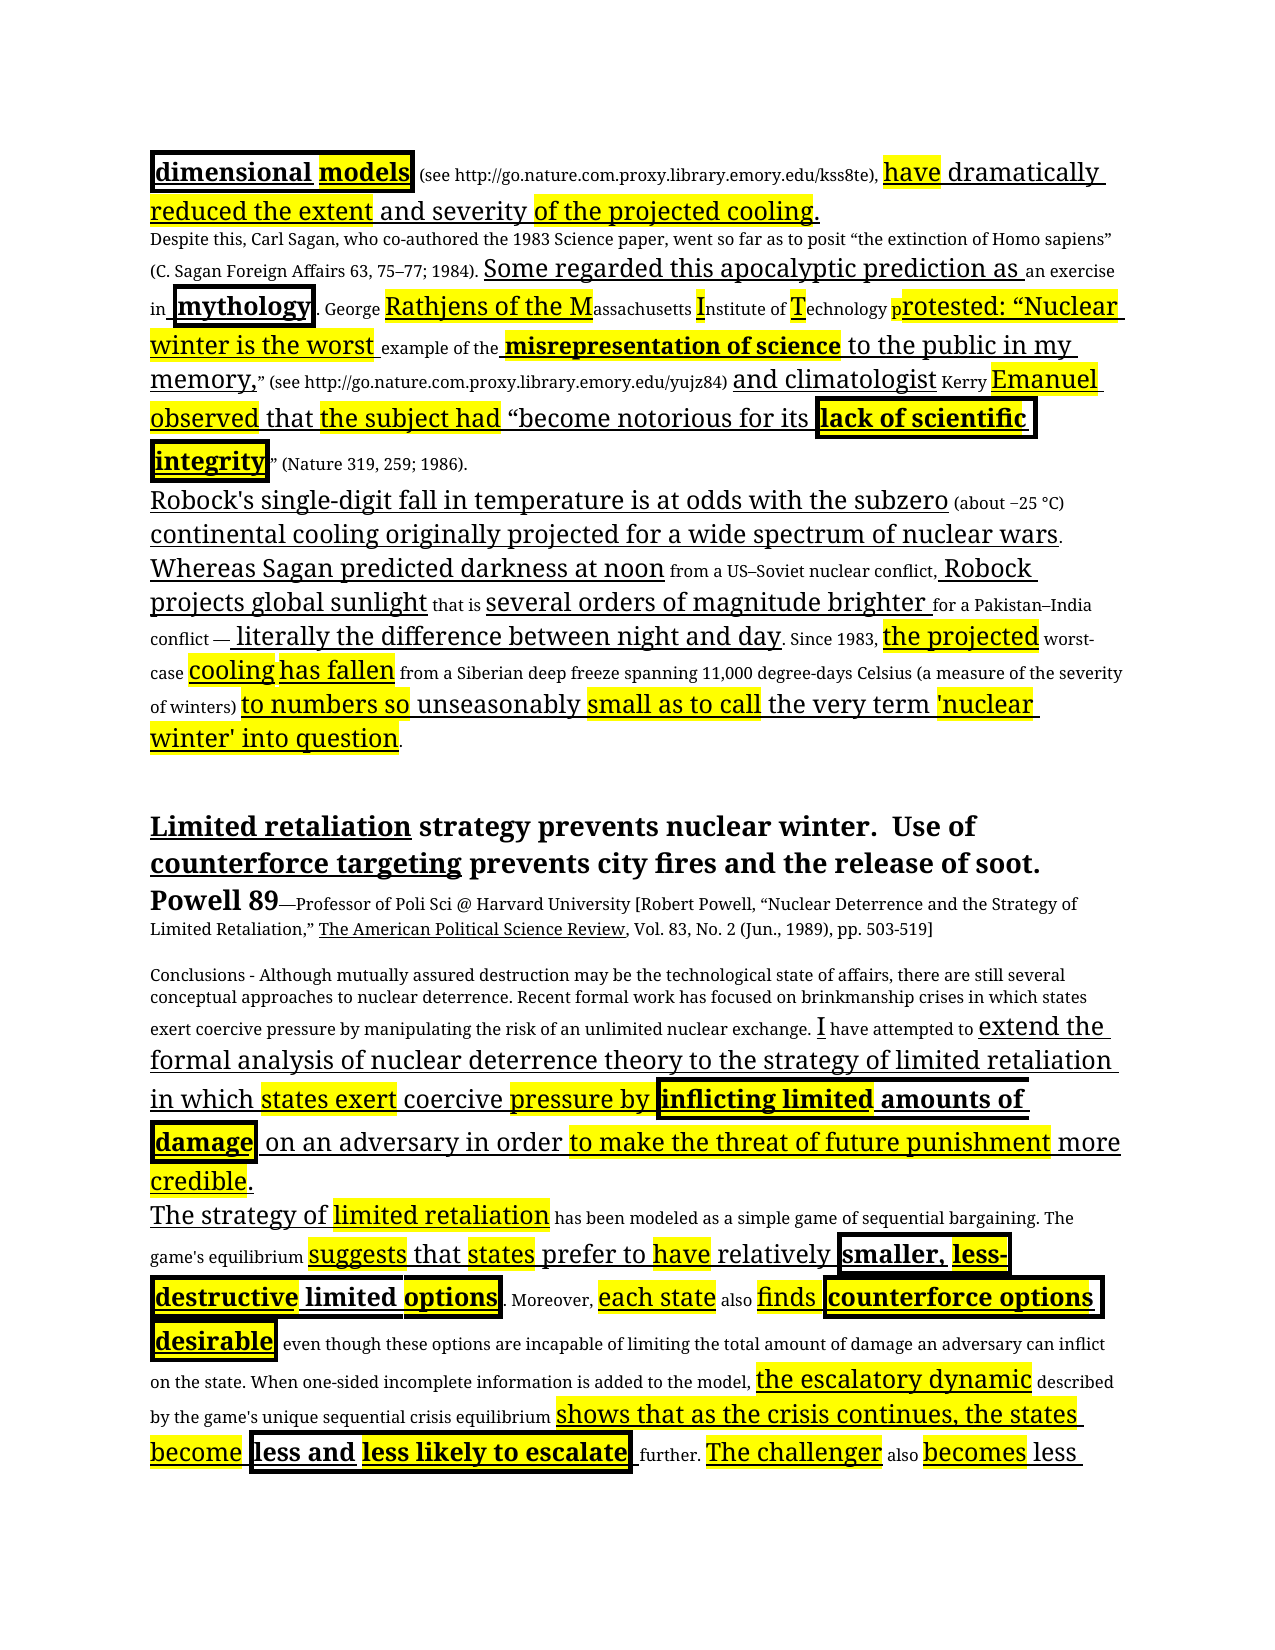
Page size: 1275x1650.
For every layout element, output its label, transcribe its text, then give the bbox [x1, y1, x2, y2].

subtitle Limited retaliation strategy prevents nuclear winter. Use of counterforce targeting prevents city fires and the release of soot. [150, 807, 1125, 881]
text Robock's single-digit fall in temperature is at odds with the subzero (about −25 °C) continental cooling originally projected for a wide spectrum of nuclear wars. Whereas Sagan predicted darkness at noon from a US–Soviet nuclear conflict, Robock projects global sunlight that is several orders of magnitude brighter for a Pakistan–India conflict — literally the difference between night and day. Since 1983, the projected worst-case cooling has fallen from a Siberian deep freeze spanning 11,000 degree-days Celsius (a measure of the severity of winters) to numbers so unseasonably small as to call the very term 'nuclear winter' into question. [150, 483, 1125, 755]
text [151, 150, 1125, 227]
text Despite this, Carl Sagan, who co-authored the 1983 Science paper, went so far as to posit “the extinction of Homo sapiens” (C. Sagan Foreign Affairs 63, 75–77; 1984). Some regarded this apocalyptic prediction as an exercise in mythology. George Rathjens of the Massachusetts Institute of Technology protested: “Nuclear winter is the worst example of the misrepresentation of science to the public in my memory,” (see http://go.nature.com.proxy.library.emory.edu/yujz84) and climatologist Kerry Emanuel observed that the subject had “become notorious for its lack of scientific integrity” (Nature 319, 259; 1986). [150, 227, 1125, 483]
text Conclusions - Although mutually assured destruction may be the technological state of affairs, there are still several conceptual approaches to nuclear deterrence. Recent formal work has focused on brinkmanship crises in which states exert coercive pressure by manipulating the risk of an unlimited nuclear exchange. I have attempted to extend the formal analysis of nuclear deterrence theory to the strategy of limited retaliation in which states exert coercive pressure by inflicting limited amounts of damage on an adversary in order to make the threat of future punishment more credible. [150, 963, 1125, 1198]
text Powell 89—Professor of Poli Sci @ Harvard University [Robert Powell, “Nuclear Deterrence and the Strategy of Limited Retaliation,” The American Political Science Review, Vol. 83, No. 2 (Jun., 1989), pp. 503-519] [150, 881, 1125, 941]
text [150, 1198, 1125, 1474]
